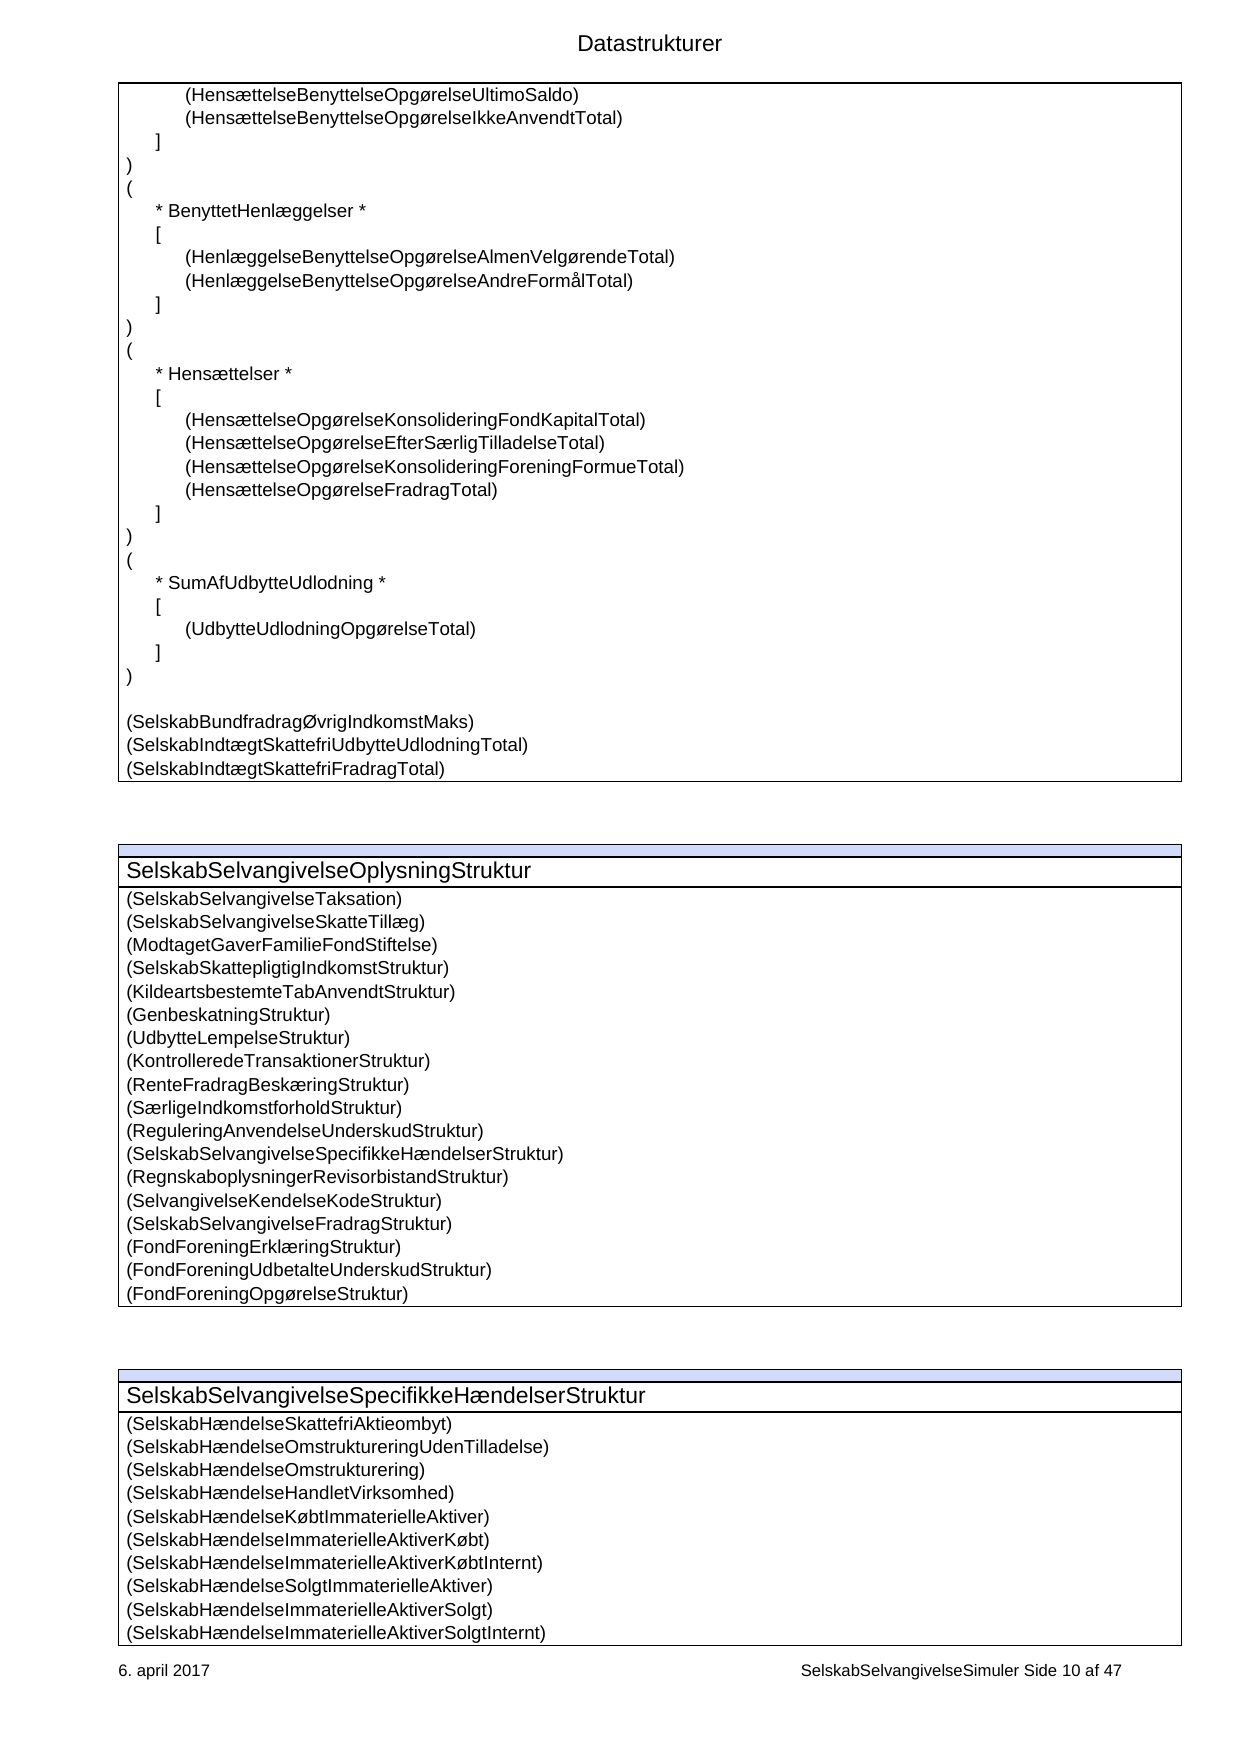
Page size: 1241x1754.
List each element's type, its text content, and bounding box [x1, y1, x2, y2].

table_cell SelskabSelvangivelseOplysningStruktur [119, 858, 1181, 886]
table_header [119, 845, 1181, 856]
table_header [119, 1370, 1181, 1381]
table_cell (SelskabSelvangivelseTaksation) (SelskabSelvangivelseSkatteTillæg) (ModtagetGaverFamilieFondStiftelse) (SelskabSkattepligtigIndkomstStruktur) (KildeartsbestemteTabAnvendtStruktur) (GenbeskatningStruktur) (UdbytteLempelseStruktur) (KontrolleredeTransaktionerStruktur) (RenteFradragBeskæringStruktur) (SærligeIndkomstforholdStruktur) (ReguleringAnvendelseUnderskudStruktur) (SelskabSelvangivelseSpecifikkeHændelserStruktur) (RegnskaboplysningerRevisorbistandStruktur) (SelvangivelseKendelseKodeStruktur) (SelskabSelvangivelseFradragStruktur) (FondForeningErklæringStruktur) (FondForeningUdbetalteUnderskudStruktur) (FondForeningOpgørelseStruktur) [119, 888, 1181, 1306]
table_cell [119, 1413, 1181, 1645]
table_cell SelskabSelvangivelseSpecifikkeHændelserStruktur [119, 1383, 1181, 1411]
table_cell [119, 84, 1181, 781]
